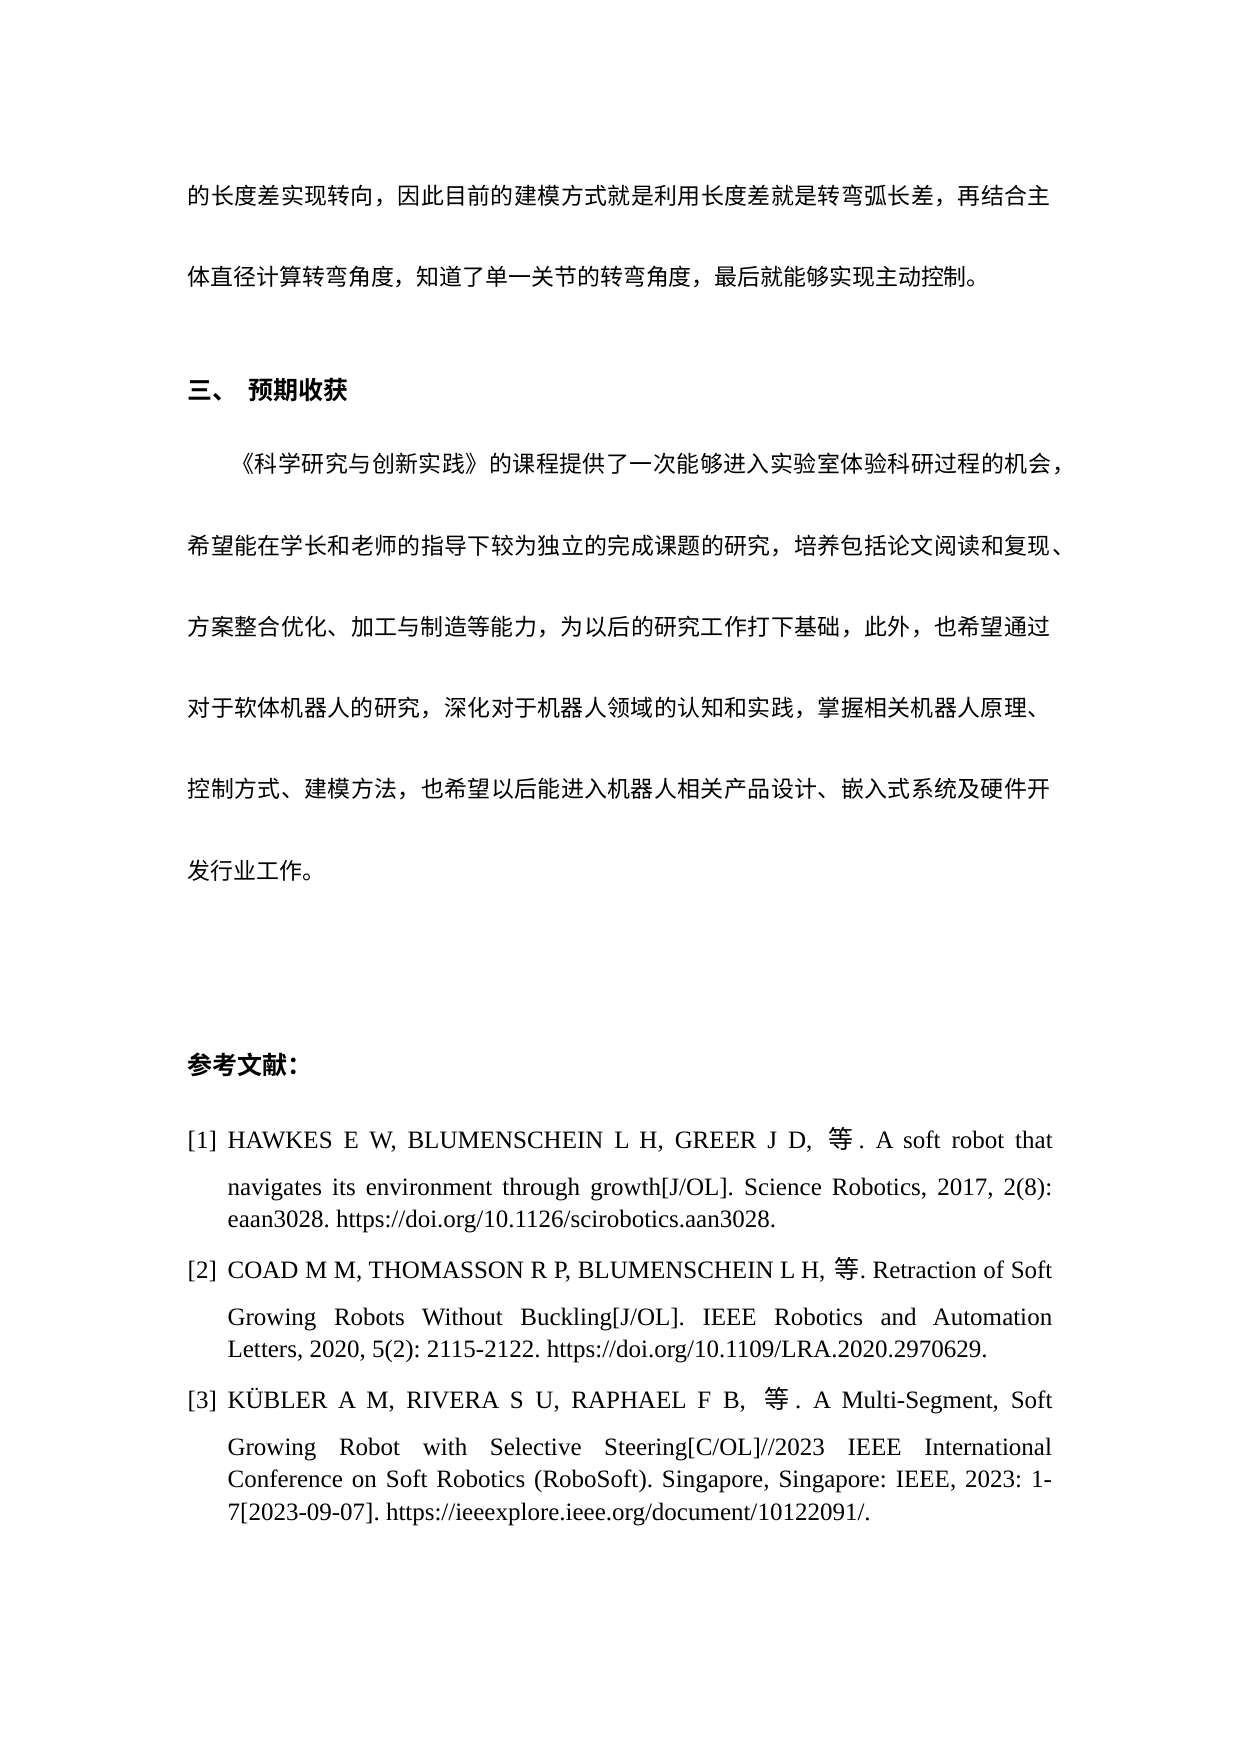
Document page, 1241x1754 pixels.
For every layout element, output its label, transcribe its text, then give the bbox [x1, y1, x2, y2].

text [1] HAWKES E W, BLUMENSCHEIN L H, GREER J D, 等. A soft robot that navigates its environment through growth[J/OL]. Science Robotics, 2017, 2(8): eaan3028. https://doi.org/10.1126/scirobotics.aan3028. [187, 1105, 1053, 1235]
list 预期收获 [187, 356, 1053, 421]
text 《科学研究与创新实践》的课程提供了一次能够进入实验室体验科研过程的机会，希望能在学长和老师的指导下较为独立的完成课题的研究，培养包括论文阅读和复现、方案整合优化、加工与制造等能力，为以后的研究工作打下基础，此外，也希望通过对于软体机器人的研究，深化对于机器人领域的认知和实践，掌握相关机器人原理、控制方式、建模方法，也希望以后能进入机器人相关产品设计、嵌入式系统及硬件开发行业工作。 [187, 430, 1053, 902]
text [2] COAD M M, THOMASSON R P, BLUMENSCHEIN L H, 等. Retraction of Soft Growing Robots Without Buckling[J/OL]. IEEE Robotics and Automation Letters, 2020, 5(2): 2115-2122. https://doi.org/10.1109/LRA.2020.2970629. [187, 1235, 1053, 1365]
text [3] KÜBLER A M, RIVERA S U, RAPHAEL F B, 等. A Multi-Segment, Soft Growing Robot with Selective Steering[C/OL]//2023 IEEE International Conference on Soft Robotics (RoboSoft). Singapore, Singapore: IEEE, 2023: 1-7[2023-09-07]. https://ieeexplore.ieee.org/document/10122091/. [187, 1365, 1053, 1527]
text 参考文献： [187, 1031, 1053, 1096]
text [187, 162, 1053, 308]
